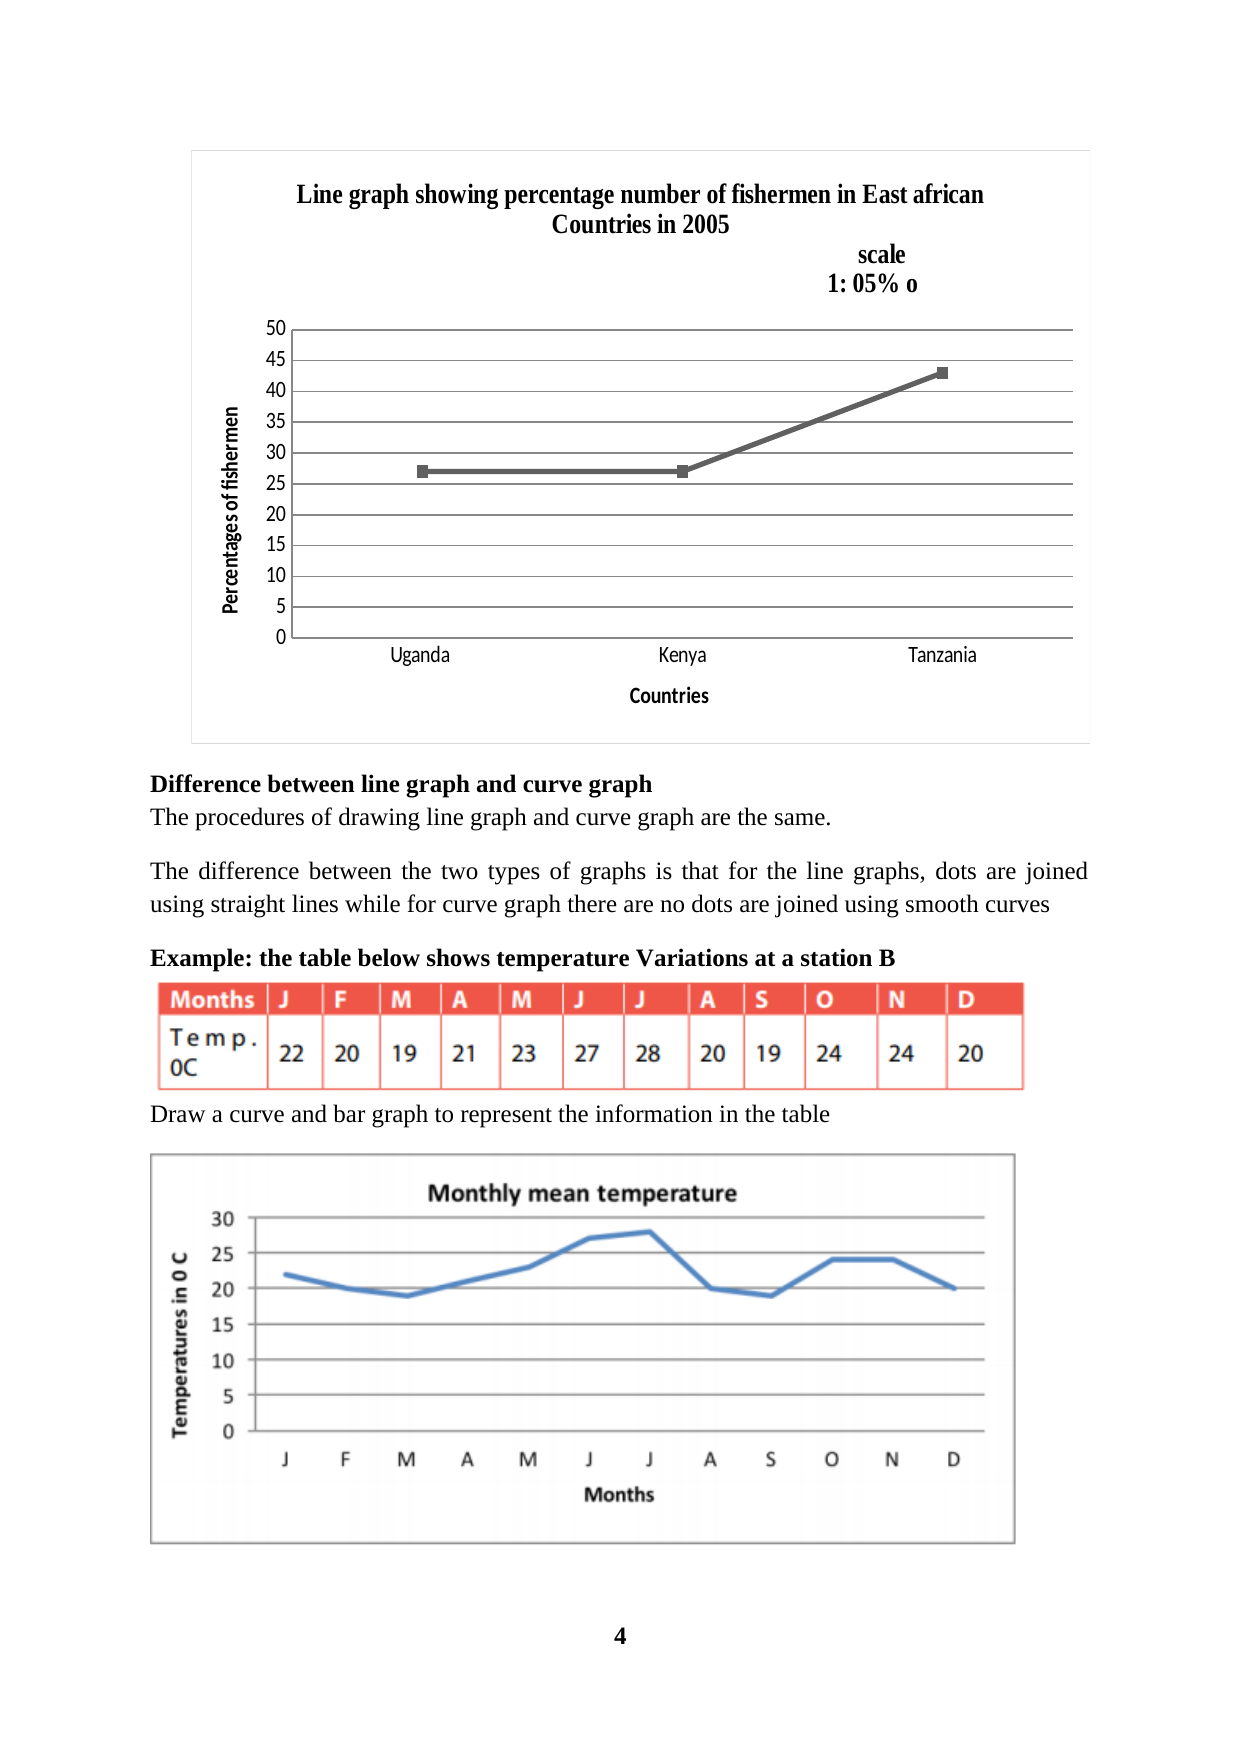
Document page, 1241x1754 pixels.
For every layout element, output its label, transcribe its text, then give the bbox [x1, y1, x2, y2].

text Difference between line graph and curve graph [150, 769, 1090, 798]
picture [150, 975, 1036, 1095]
text Example: the table below shows temperature Variations at a station B [150, 943, 1090, 971]
text The procedures of drawing line graph and curve graph are the same. [150, 802, 1090, 831]
text The difference between the two types of graphs is that for the line graphs, dots are joined using straight lines while for curve graph there are no dots are joined using smooth curves [150, 856, 1090, 917]
picture [150, 1152, 1017, 1550]
text Draw a curve and bar graph to represent the information in the table [150, 1099, 1090, 1127]
